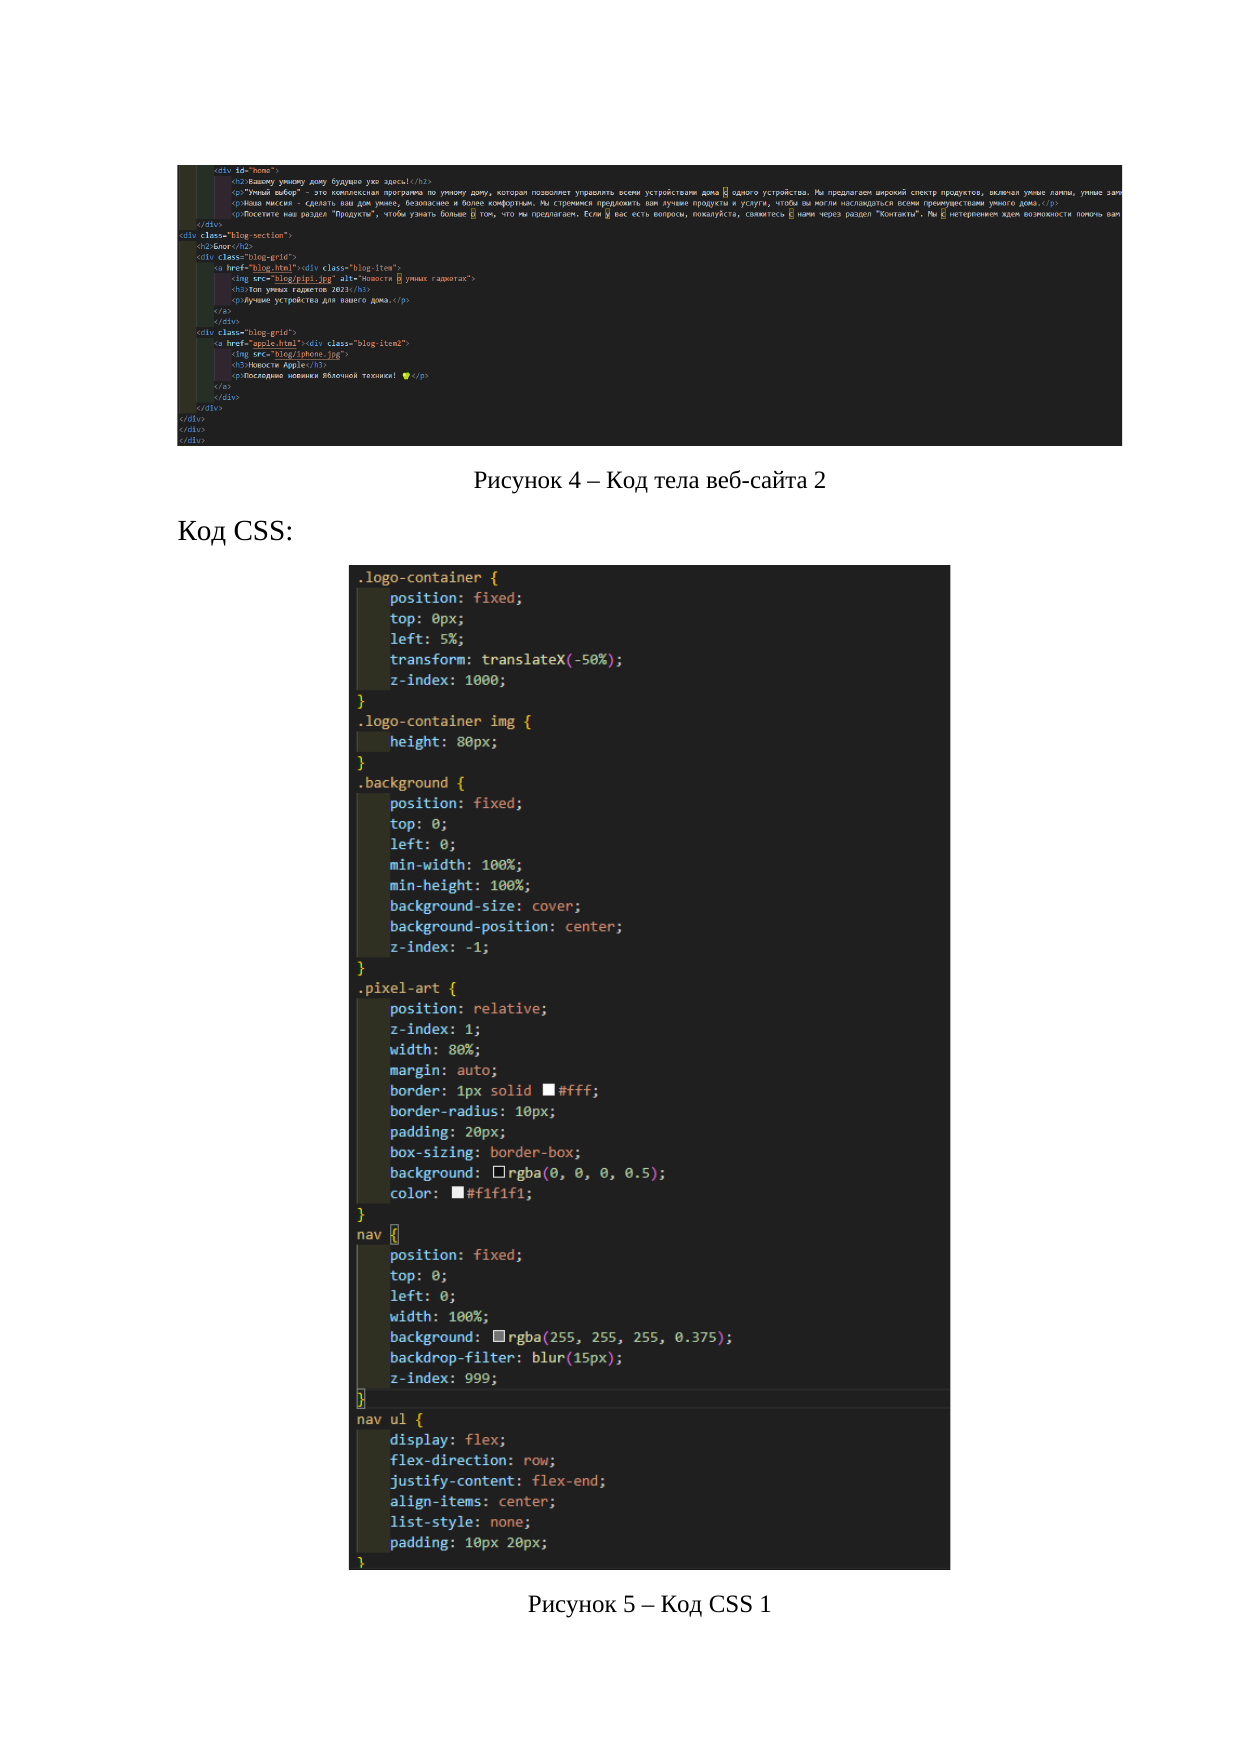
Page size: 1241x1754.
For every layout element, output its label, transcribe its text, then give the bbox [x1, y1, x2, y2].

text Рисунок 4 – Код тела веб-сайта 2 [177, 465, 1122, 494]
picture [348, 565, 951, 1570]
text Код CSS: [177, 513, 1122, 546]
text Рисунок 5 – Код CSS 1 [177, 1589, 1122, 1617]
picture [177, 165, 1123, 446]
